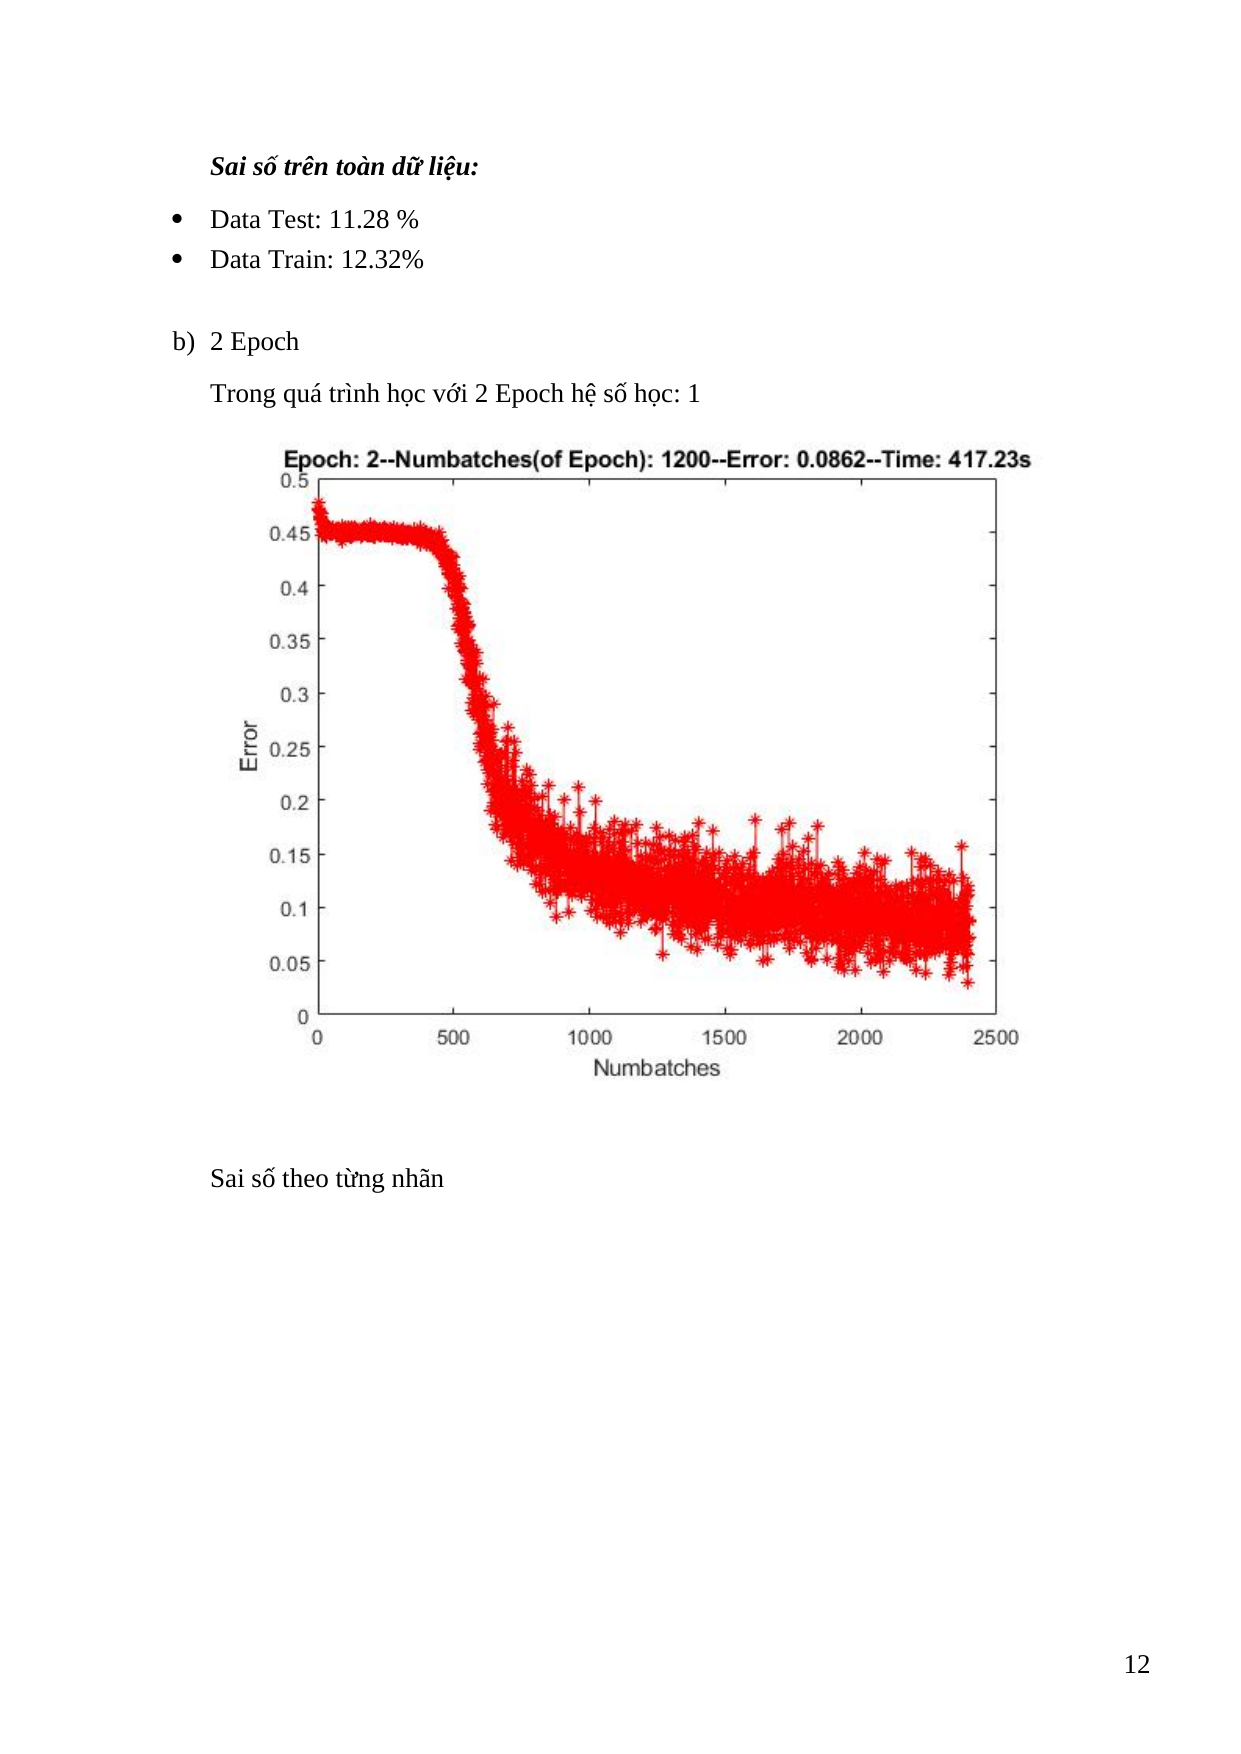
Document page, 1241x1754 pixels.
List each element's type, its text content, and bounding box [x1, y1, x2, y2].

list Data Train: 12.32% [172, 243, 1150, 275]
list 2 Epoch [172, 324, 1150, 356]
text Sai số trên toàn dữ liệu: [135, 150, 1150, 181]
text Sai số theo từng nhãn [135, 1162, 1150, 1193]
table_header [135, 430, 1149, 1096]
picture [205, 430, 1080, 1087]
list Data Test: 11.28 % [172, 203, 1150, 234]
text Trong quá trình học với 2 Epoch hệ số học: 1 [135, 377, 1150, 409]
